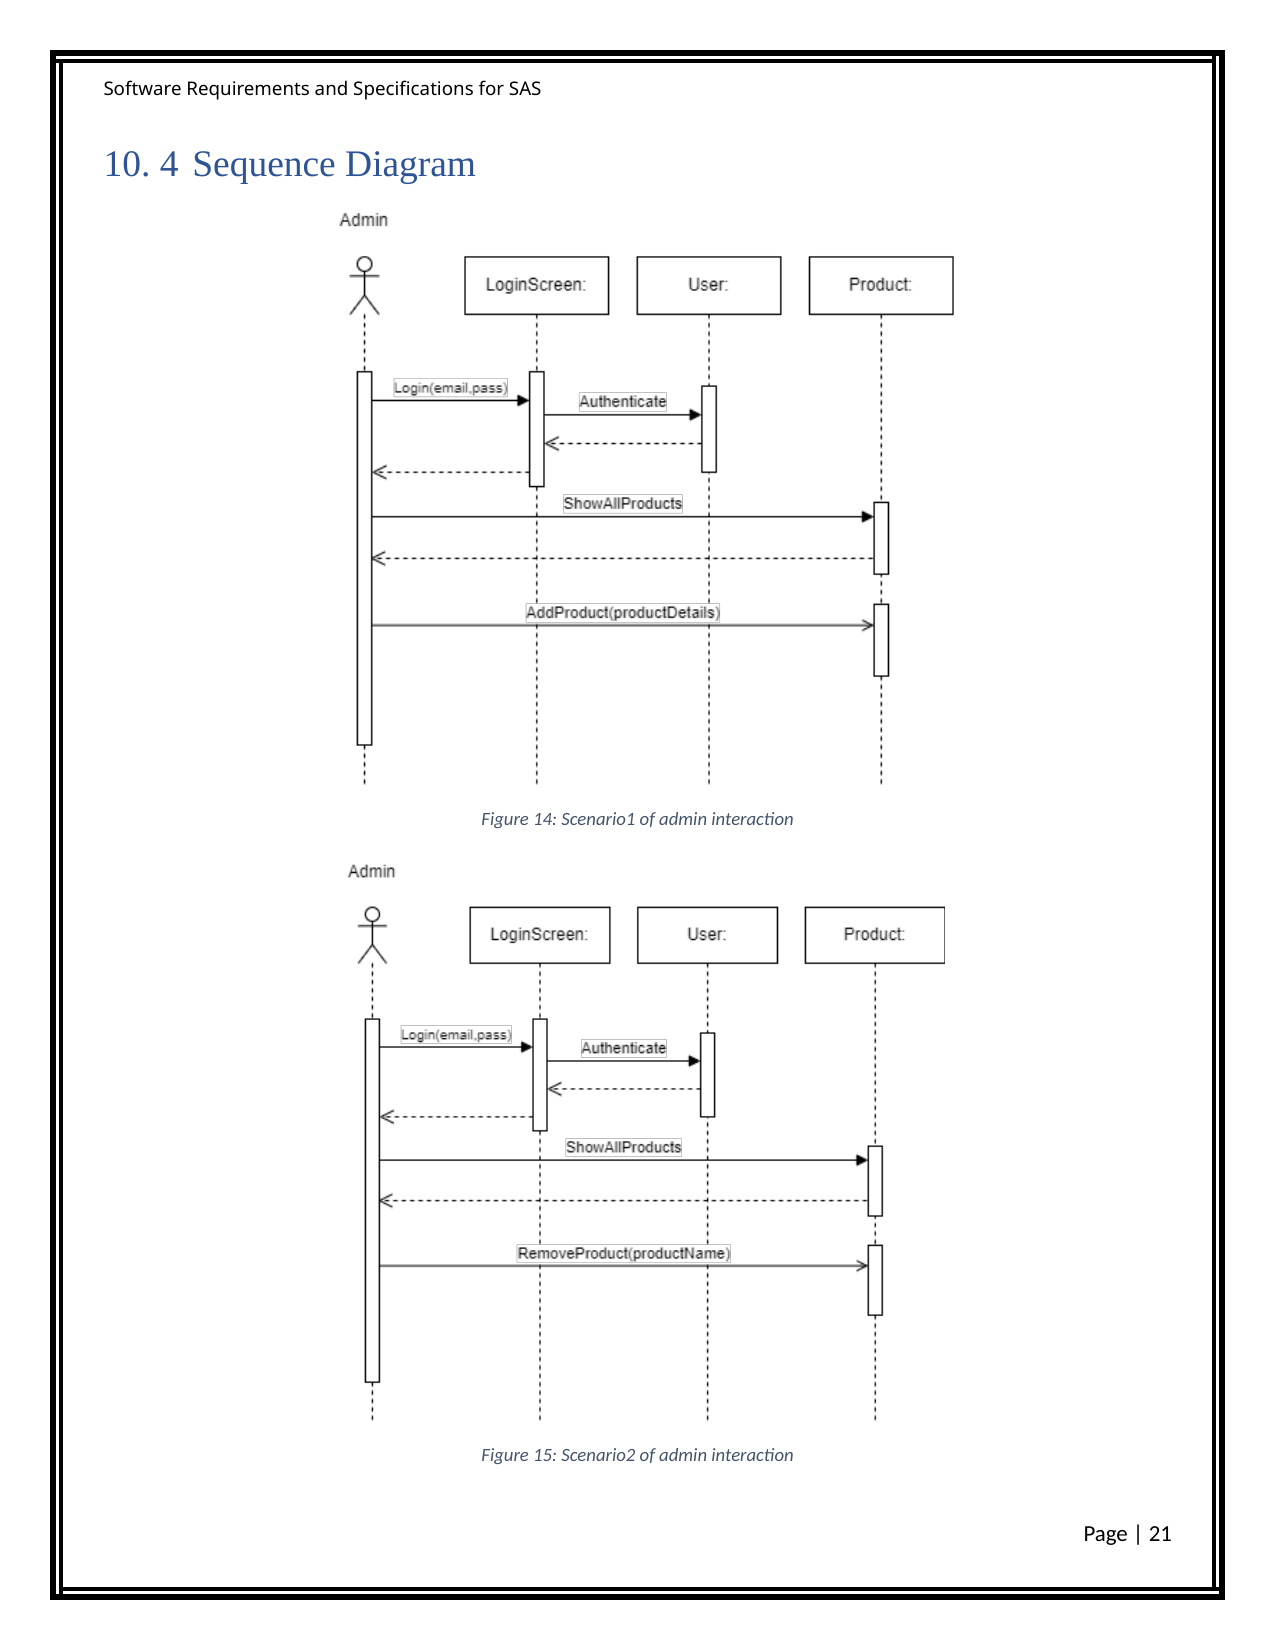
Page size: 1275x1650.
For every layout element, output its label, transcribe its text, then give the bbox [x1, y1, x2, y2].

picture [330, 851, 945, 1425]
picture [321, 199, 954, 789]
subtitle Sequence Diagram [103, 142, 1172, 185]
